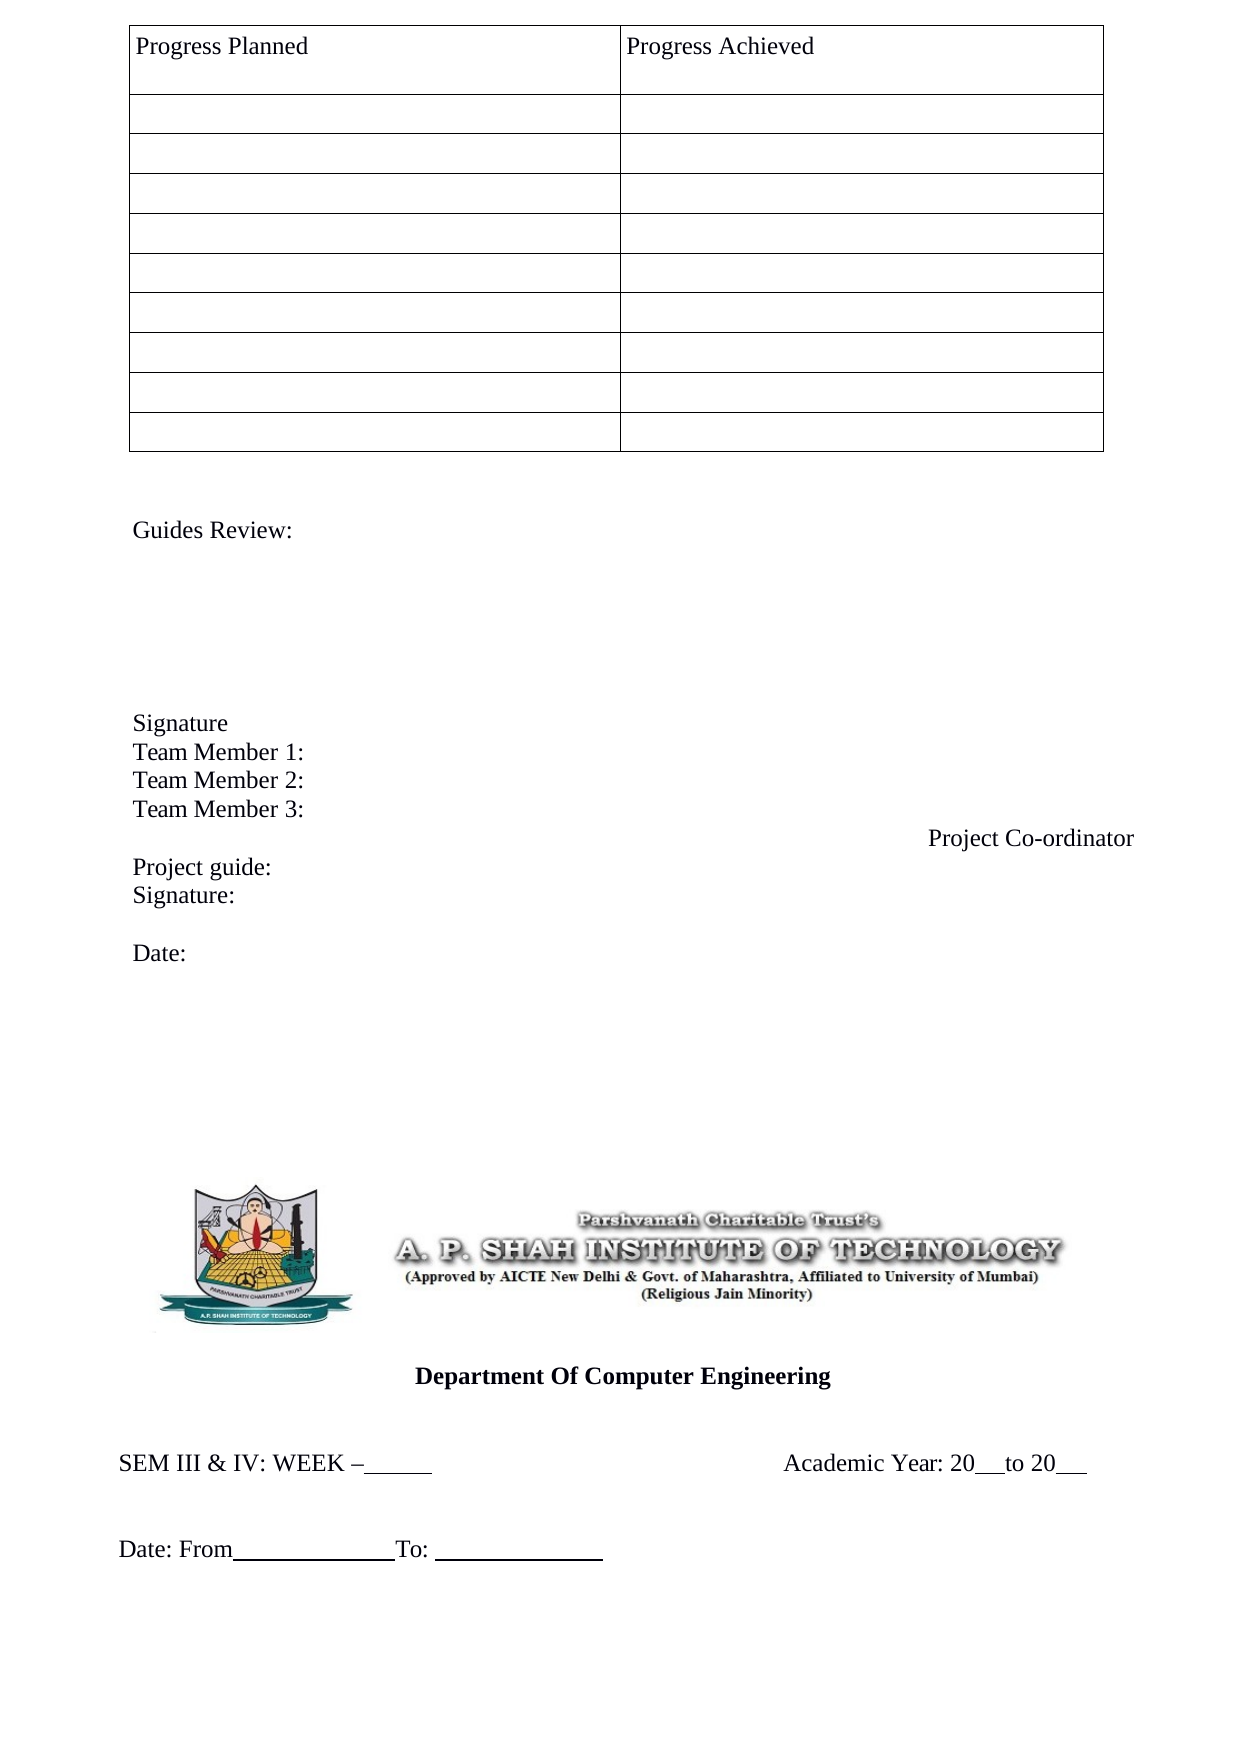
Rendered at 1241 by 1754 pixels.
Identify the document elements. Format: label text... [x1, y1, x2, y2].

table_cell [621, 134, 1103, 173]
text Signature [132, 708, 1134, 737]
text Team Member 2: [132, 765, 1134, 794]
text Team Member 1: [132, 737, 1134, 765]
table_header Progress Planned [130, 26, 620, 93]
text SEM III & IV: WEEK – Academic Year: 20 to 20 [118, 1448, 1134, 1477]
table_cell [621, 413, 1103, 451]
table_cell [130, 413, 620, 451]
table_cell [621, 373, 1103, 412]
table_cell [621, 174, 1103, 213]
table_cell [130, 254, 620, 292]
table_cell [621, 254, 1103, 292]
table_cell [130, 214, 620, 252]
table_cell [130, 174, 620, 213]
table_cell [621, 333, 1103, 372]
table_cell [621, 214, 1103, 252]
table_cell [130, 333, 620, 372]
text Date: From To: [118, 1534, 1134, 1563]
table_cell [130, 293, 620, 332]
text Signature: [132, 880, 1134, 909]
text Team Member 3: [132, 794, 1134, 823]
text Date: [132, 938, 1134, 967]
table_cell [130, 134, 620, 173]
text Guides Review: [132, 515, 316, 544]
text Department Of Computer Engineering [340, 1361, 1134, 1390]
table_cell [621, 95, 1103, 133]
text Project guide: [132, 852, 1134, 880]
table_cell [130, 373, 620, 412]
picture [148, 1177, 1073, 1333]
table_cell [130, 95, 620, 133]
text Project Co-ordinator [132, 823, 1134, 852]
table_cell [621, 293, 1103, 332]
table_header Progress Achieved [621, 26, 1103, 93]
